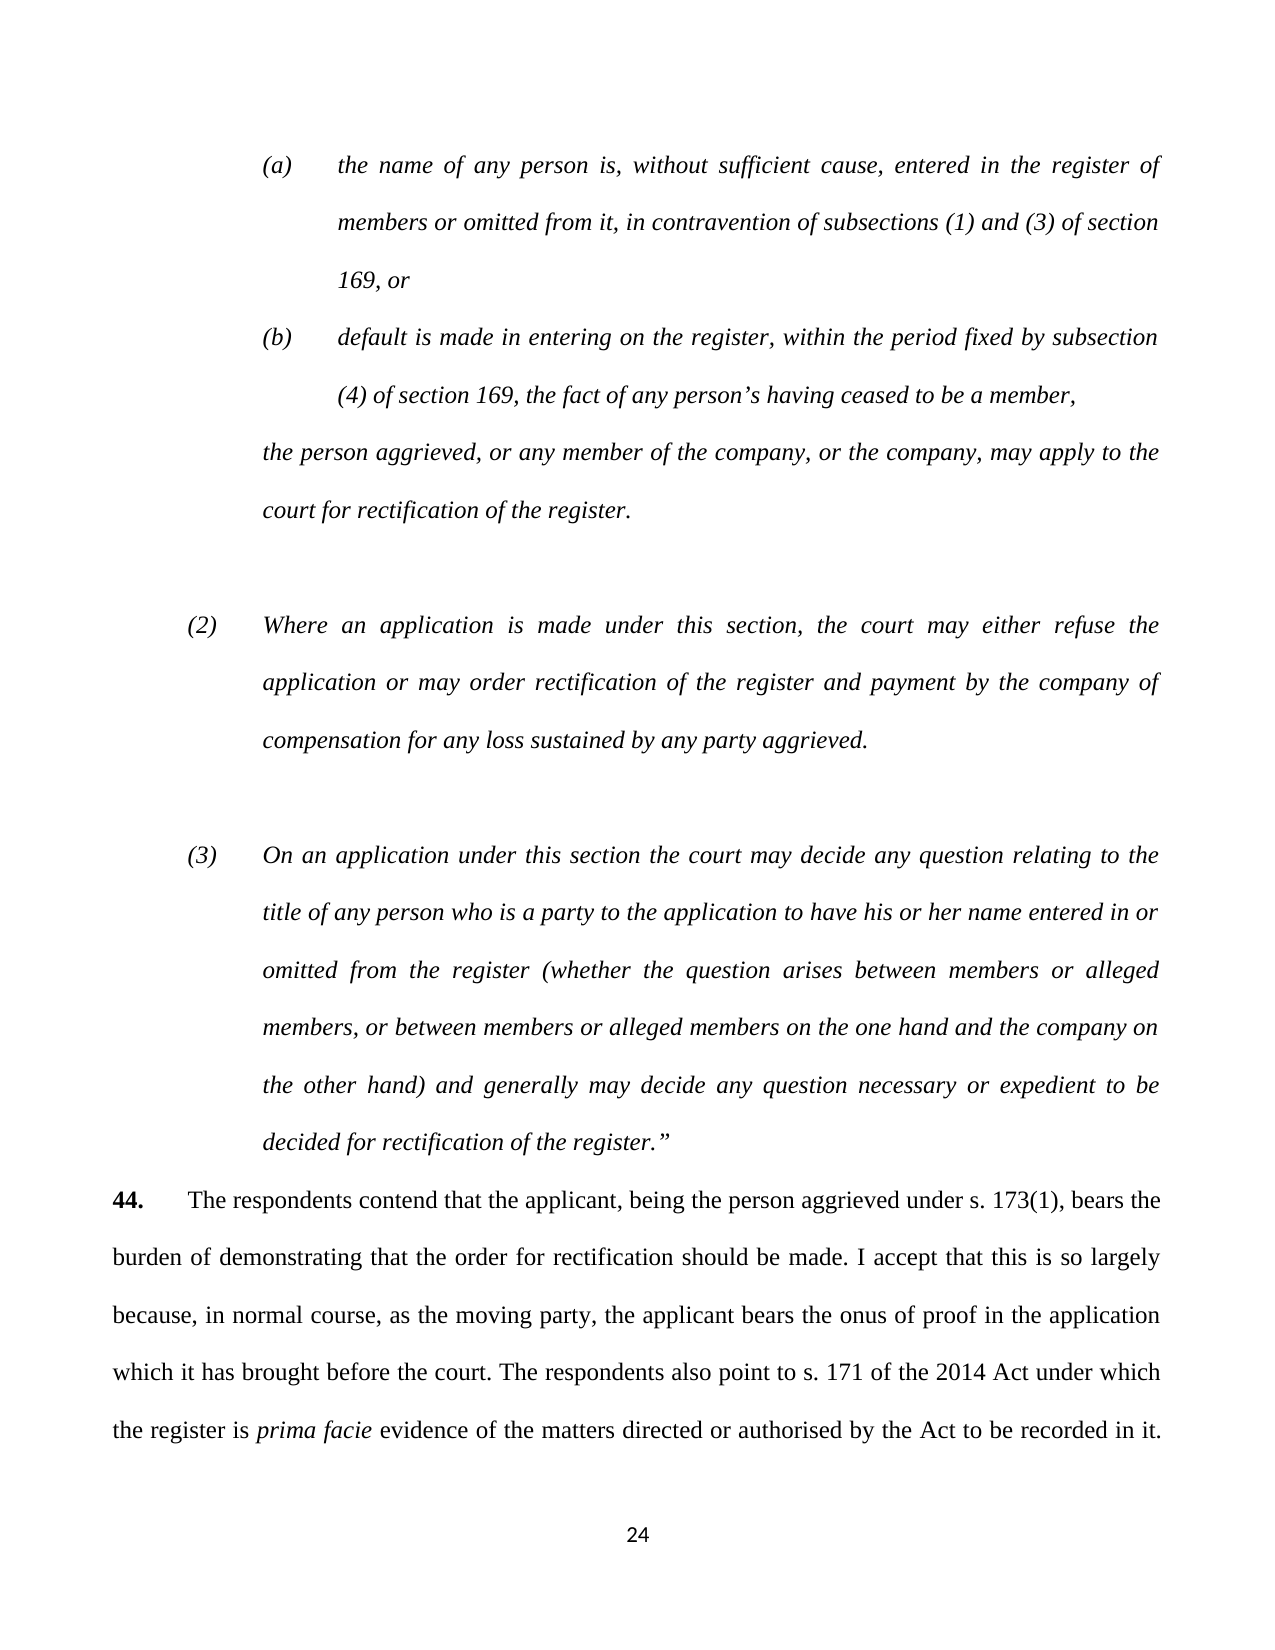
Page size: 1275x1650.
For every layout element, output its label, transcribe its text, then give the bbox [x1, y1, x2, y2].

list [112, 1185, 1162, 1444]
text the person aggrieved, or any member of the company, or the company, may apply to the court for rectification of the register. [262, 437, 1162, 524]
text (b) default is made in entering on the register, within the period fixed by subsection (4) of section 169, the fact of any person’s having ceased to be a member, [262, 322, 1162, 409]
text (a) the name of any person is, without sufficient cause, entered in the register of members or omitted from it, in contravention of subsections (1) and (3) of section 169, or [262, 150, 1162, 294]
text (3) On an application under this section the court may decide any question relating to the title of any person who is a party to the application to have his or her name entered in or omitted from the register (whether the question arises between members or alleged members, or between members or alleged members on the one hand and the company on the other hand) and generally may decide any question necessary or expedient to be decided for rectification of the register.” [187, 840, 1162, 1156]
text (2) Where an application is made under this section, the court may either refuse the application or may order rectification of the register and payment by the company of compensation for any loss sustained by any party aggrieved. [187, 610, 1162, 754]
